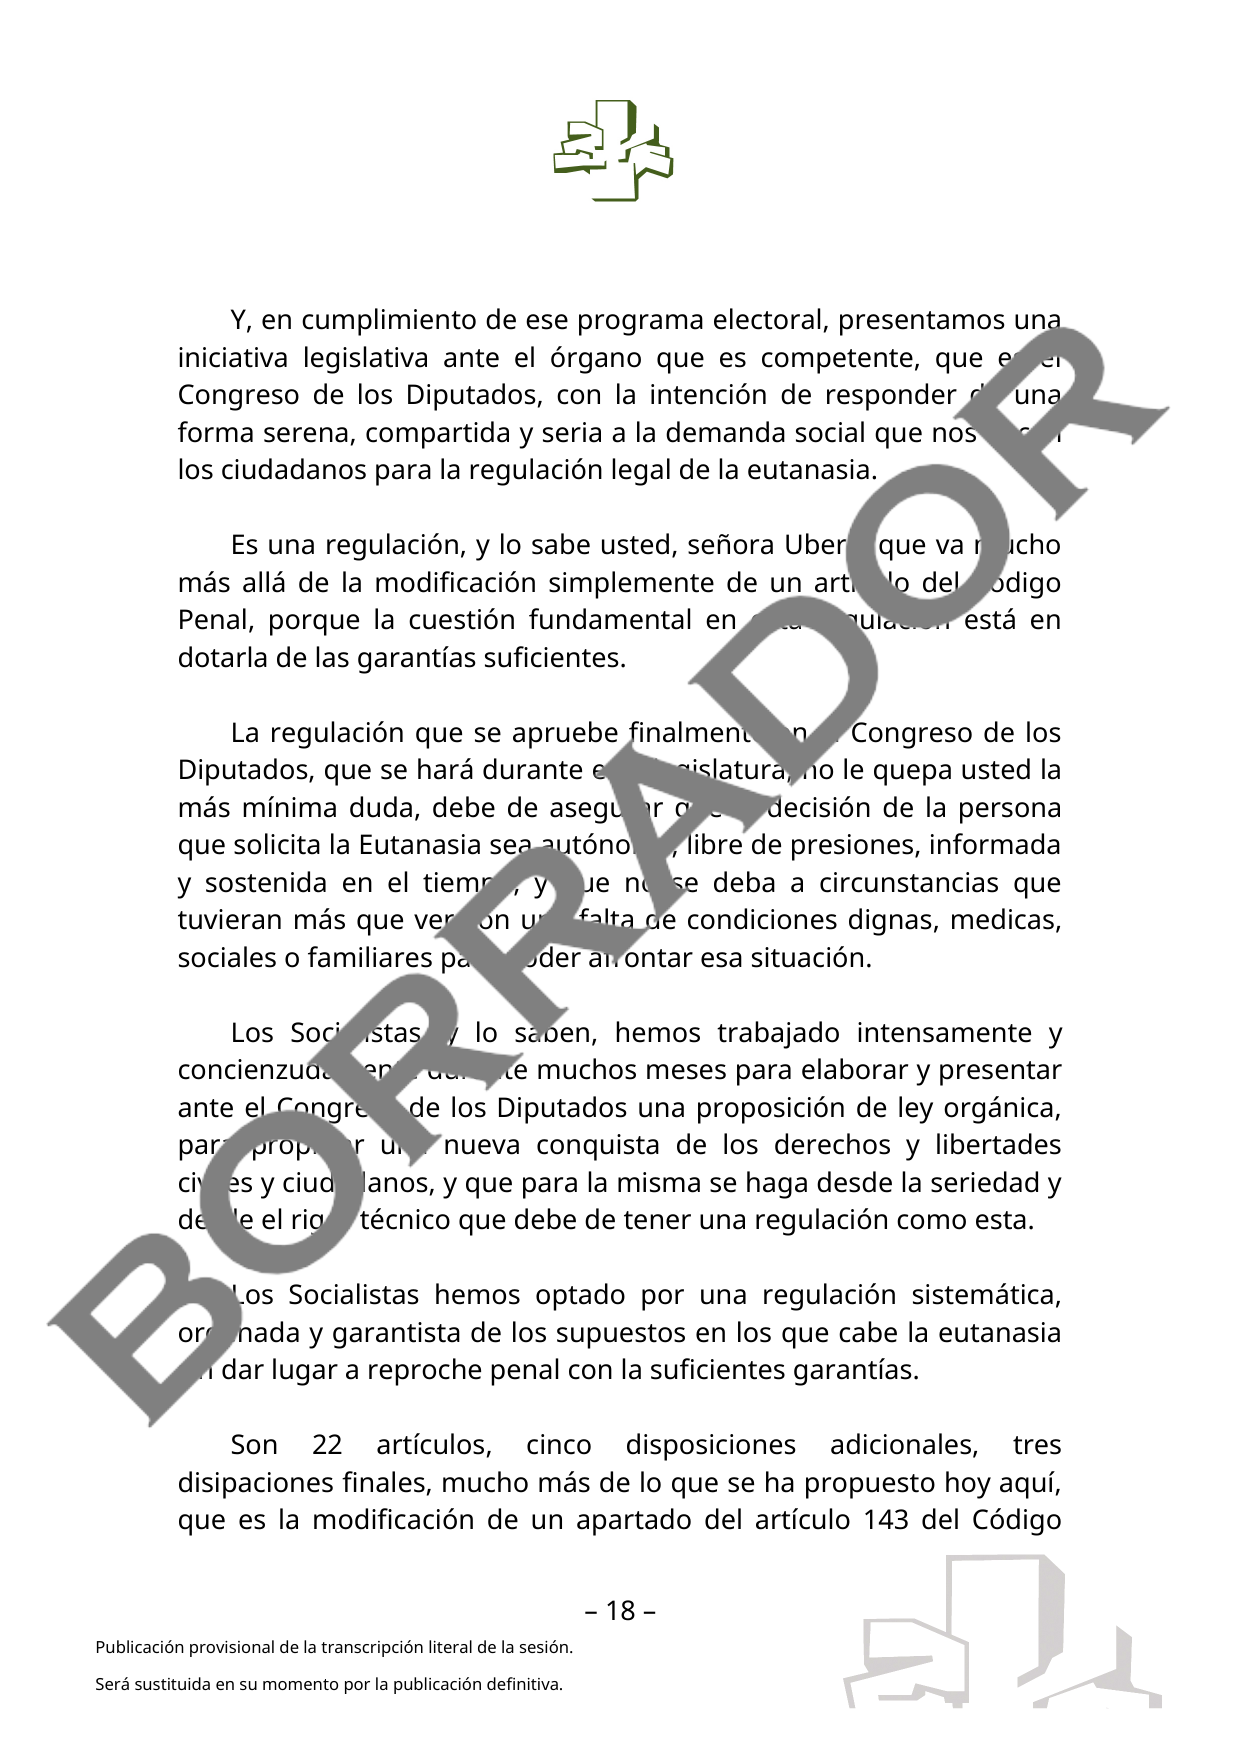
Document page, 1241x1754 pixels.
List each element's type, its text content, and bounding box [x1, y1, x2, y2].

text Y, en cumplimiento de ese programa electoral, presentamos una iniciativa legislativa ante el órgano que es competente, que es el Congreso de los Diputados, con la intención de responder de una forma serena, compartida y seria a la demanda social que nos hacen los ciudadanos para la regulación legal de la eutanasia. [177, 300, 1063, 487]
text La regulación que se apruebe finalmente en el Congreso de los Diputados, que se hará durante este legislatura, no le quepa usted la más mínima duda, debe de asegurar que la decisión de la persona que solicita la Eutanasia sea autónoma, libre de presiones, informada y sostenida en el tiempo, y que no se deba a circunstancias que tuvieran más que ver con una falta de condiciones dignas, medicas, sociales o familiares para poder afrontar esa situación. [177, 712, 1063, 975]
picture [524, 77, 702, 225]
text Es una regulación, y lo sabe usted, señora Ubera, que va mucho más allá de la modificación simplemente de un artículo del Código Penal, porque la cuestión fundamental en esta regulación está en dotarla de las garantías suficientes. [177, 525, 1063, 675]
picture [797, 1491, 1169, 1710]
text Los Socialistas, y lo saben, hemos trabajado intensamente y concienzudamente durante muchos meses para elaborar y presentar ante el Congreso de los Diputados una proposición de ley orgánica, para propiciar una nueva conquista de los derechos y libertades civiles y ciudadanos, y que para la misma se haga desde la seriedad y desde el rigor técnico que debe de tener una regulación como esta. [177, 1012, 1063, 1237]
text Los Socialistas hemos optado por una regulación sistemática, ordenada y garantista de los supuestos en los que cabe la eutanasia sin dar lugar a reproche penal con la suficientes garantías. [194, 1275, 1063, 1387]
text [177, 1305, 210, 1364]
